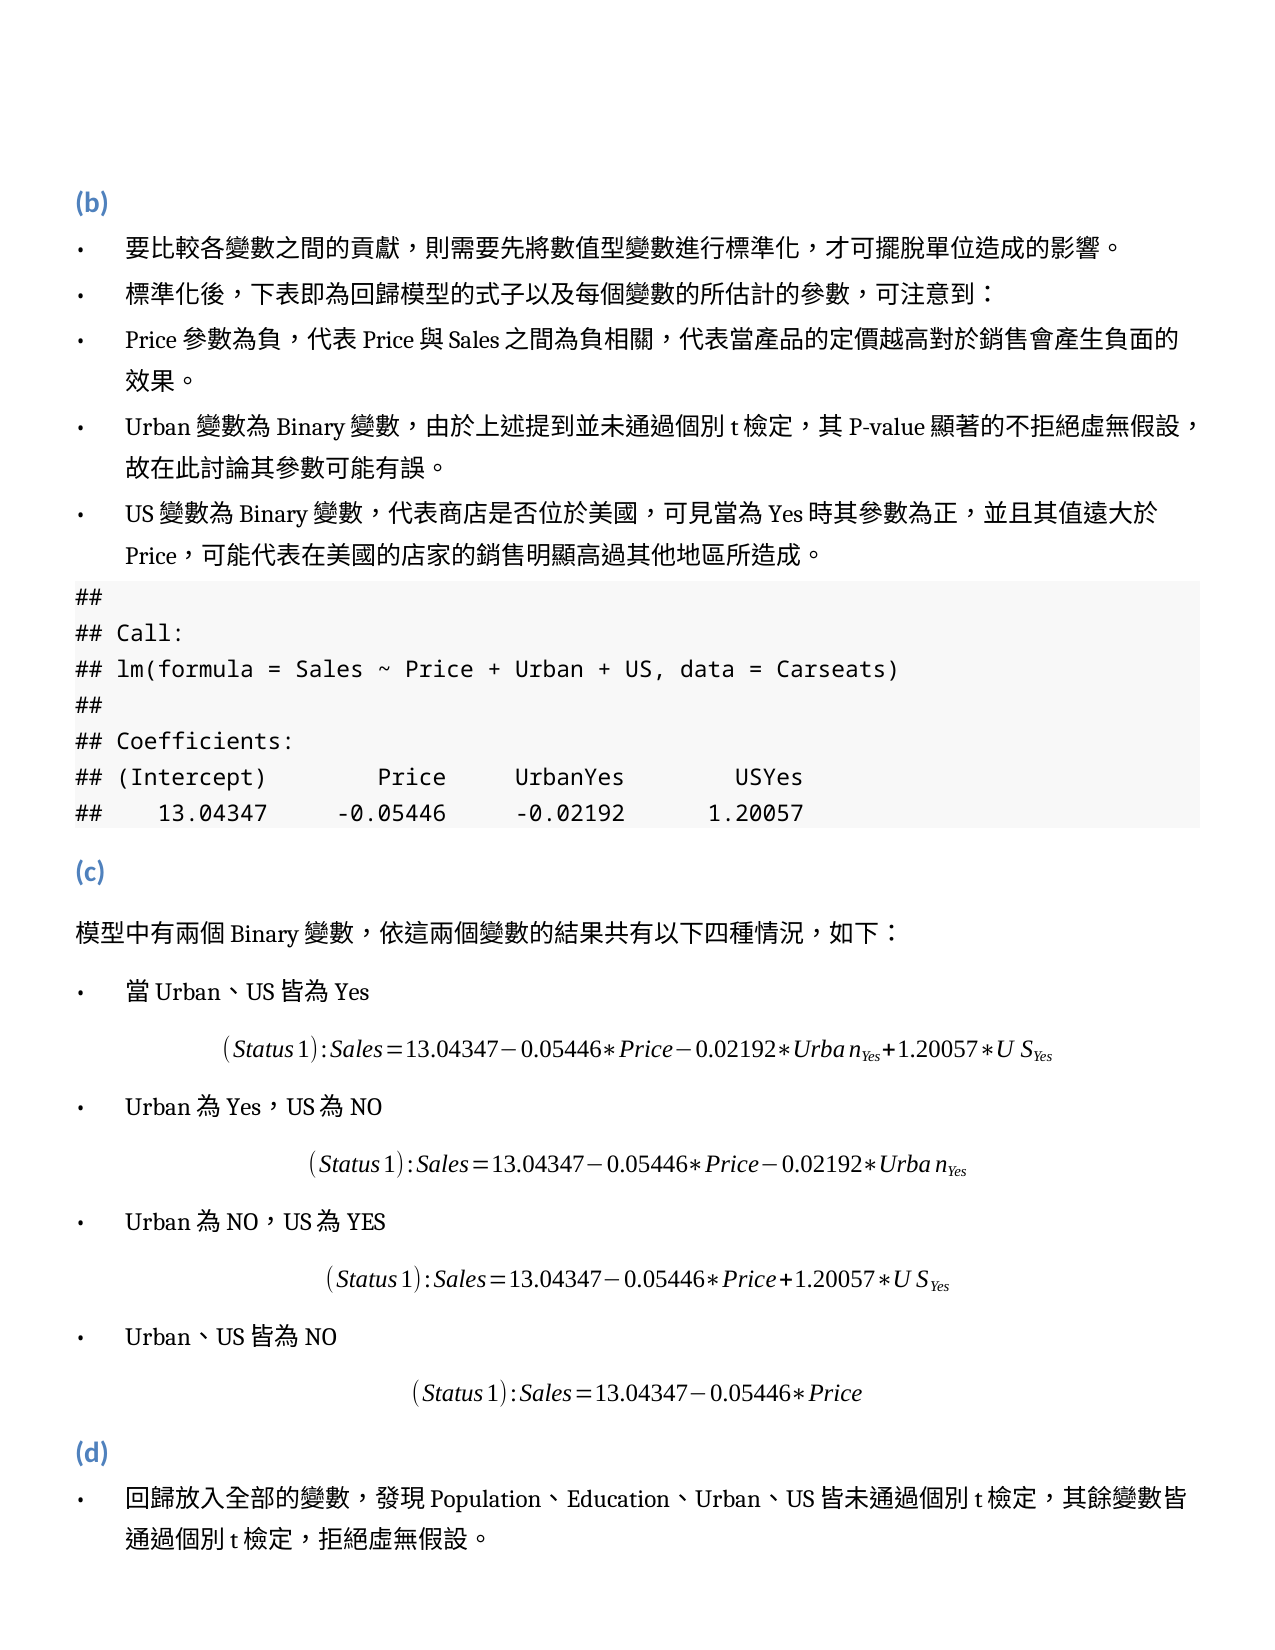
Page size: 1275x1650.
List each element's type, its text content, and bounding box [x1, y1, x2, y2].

list 回歸放入全部的變數，發現Population、Education、Urban、US皆未通過個別t檢定，其餘變數皆通過個別t檢定，拒絕虛無假設。 [75, 1478, 1200, 1556]
list Price 參數為負，代表Price與Sales之間為負相關，代表當產品的定價越高對於銷售會產生負面的效果。 [75, 320, 1200, 398]
list Urban為NO，US為YES [75, 1203, 1200, 1238]
subtitle (c) [75, 853, 1200, 889]
subtitle (b) [75, 184, 1200, 220]
list 當Urban、US皆為Yes [75, 973, 1200, 1008]
text ## ## Call: ## lm(formula = Sales ~ Price + Urban + US, data = Carseats) ## ## Coefficients: ## (Intercept) Price UrbanYes USYes ## 13.04347 -0.05446 -0.02192 1.20057 [75, 581, 1200, 828]
subtitle (d) [75, 1434, 1200, 1469]
list Urban 為Yes，US為NO [75, 1088, 1200, 1123]
list Urban、US皆為NO [75, 1318, 1200, 1353]
list US 變數為Binary變數，代表商店是否位於美國，可見當為Yes時其參數為正，並且其值遠大於Price，可能代表在美國的店家的銷售明顯高過其他地區所造成。 [75, 494, 1200, 572]
text 模型中有兩個Binary變數，依這兩個變數的結果共有以下四種情況，如下： [75, 913, 1200, 949]
list 要比較各變數之間的貢獻，則需要先將數值型變數進行標準化，才可擺脫單位造成的影響。 [75, 229, 1200, 265]
list 標準化後，下表即為回歸模型的式子以及每個變數的所估計的參數，可注意到： [75, 274, 1200, 311]
list Urban 變數為Binary變數，由於上述提到並未通過個別t檢定，其P-value顯著的不拒絕虛無假設，故在此討論其參數可能有誤。 [75, 407, 1200, 485]
